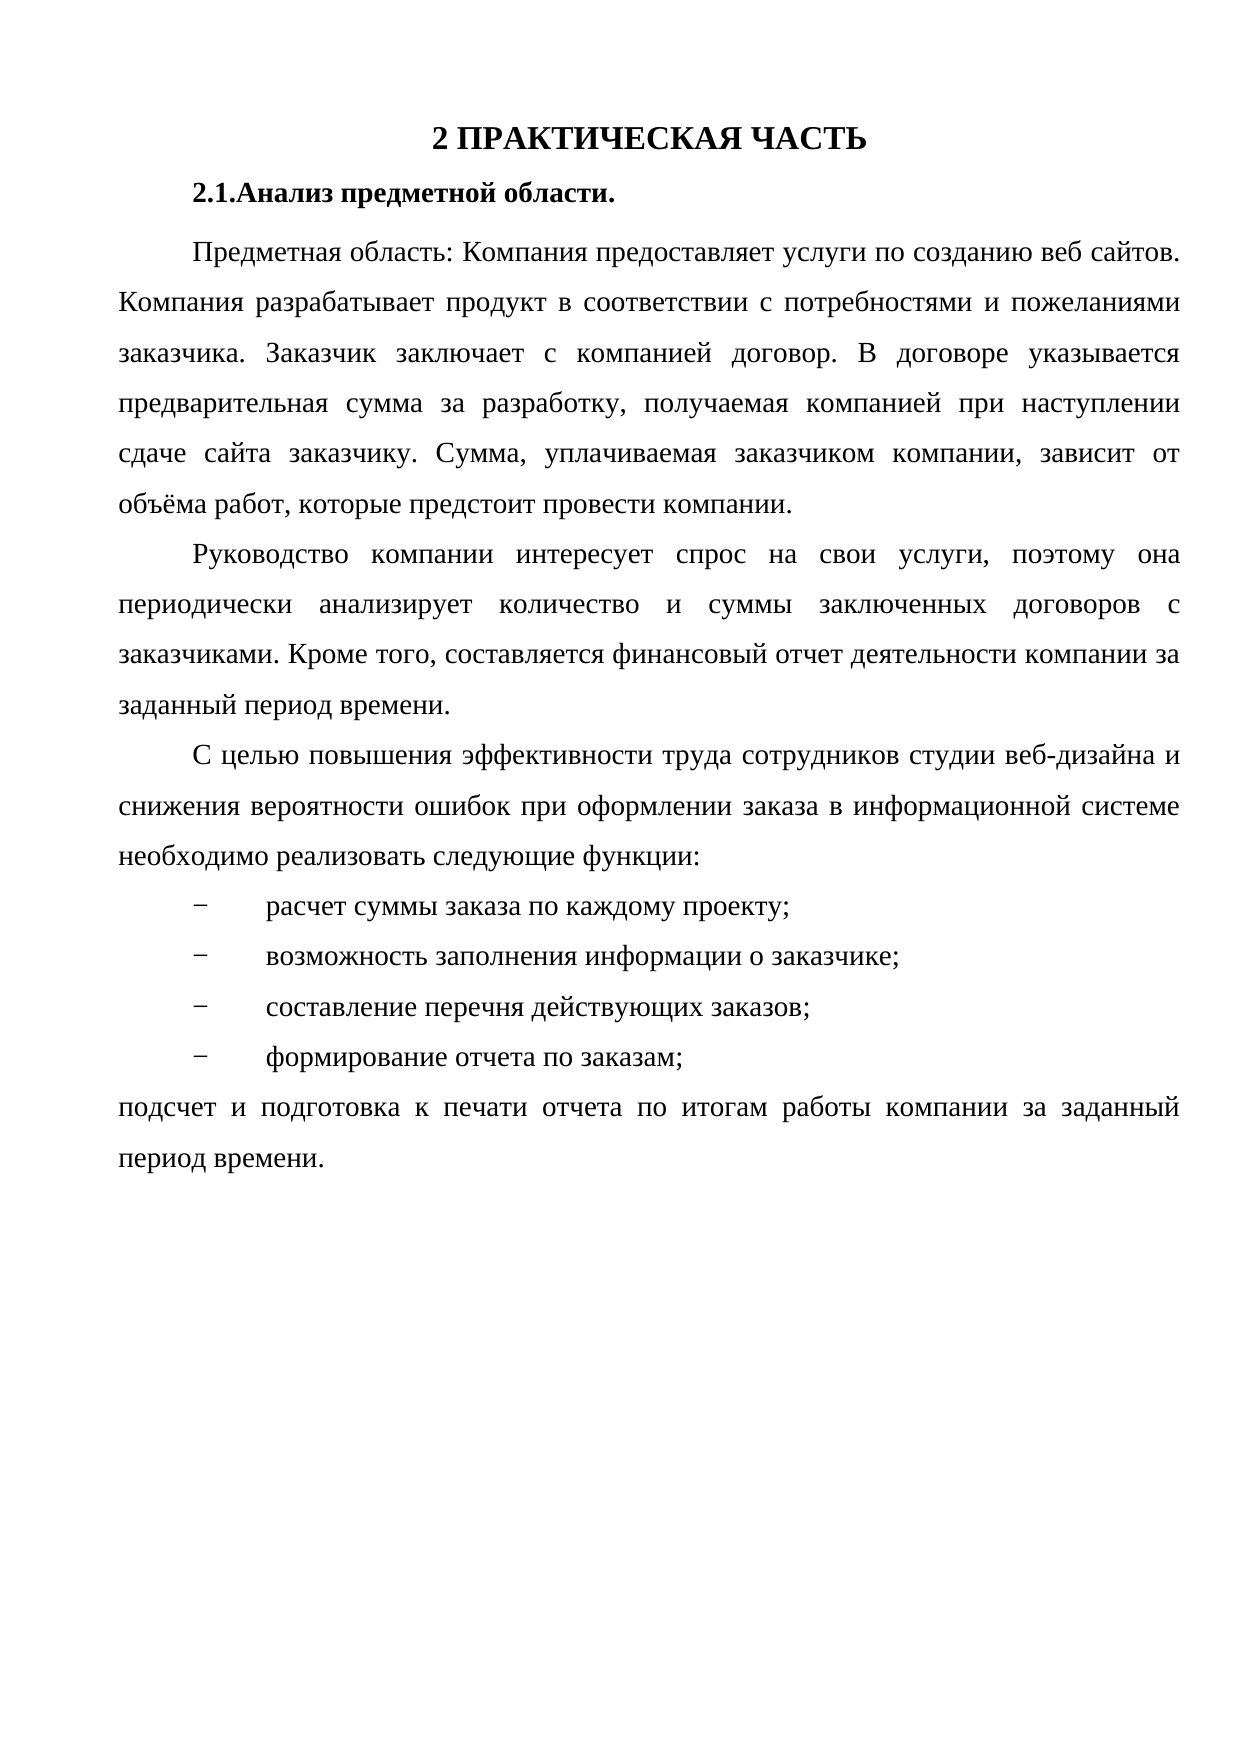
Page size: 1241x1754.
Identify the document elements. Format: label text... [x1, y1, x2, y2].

list Предметная область: Компания предоставляет услуги по созданию веб сайтов. Компания разрабатывает продукт в соответствии с потребностями и пожеланиями заказчика. Заказчик заключает с компанией договор. В договоре указывается предварительная сумма за разработку, получаемая компанией при наступлении сдаче сайта заказчику. Сумма, уплачиваемая заказчиком компании, зависит от объёма работ, которые предстоит провести компании. [118, 234, 1181, 519]
list составление перечня действующих заказов; [118, 989, 1181, 1022]
list расчет суммы заказа по каждому проекту; [118, 888, 1181, 922]
list Руководство компании интересует спрос на свои услуги, поэтому она периодически анализирует количество и суммы заключенных договоров с заказчиками. Кроме того, составляется финансовый отчет деятельности компании за заданный период времени. [118, 536, 1181, 721]
text подсчет и подготовка к печати отчета по итогам работы компании за заданный период времени. [118, 1089, 1181, 1173]
list возможность заполнения информации о заказчике; [118, 938, 1181, 972]
subtitle 2 ПРАКТИЧЕСКАЯ ЧАСТЬ [118, 118, 1181, 156]
list формирование отчета по заказам; [118, 1039, 1181, 1073]
subtitle 2.1.Анализ предметной области. [118, 176, 1181, 209]
list С целью повышения эффективности труда сотрудников студии веб-дизайна и снижения вероятности ошибок при оформлении заказа в информационной системе необходимо реализовать следующие функции: [118, 737, 1181, 871]
